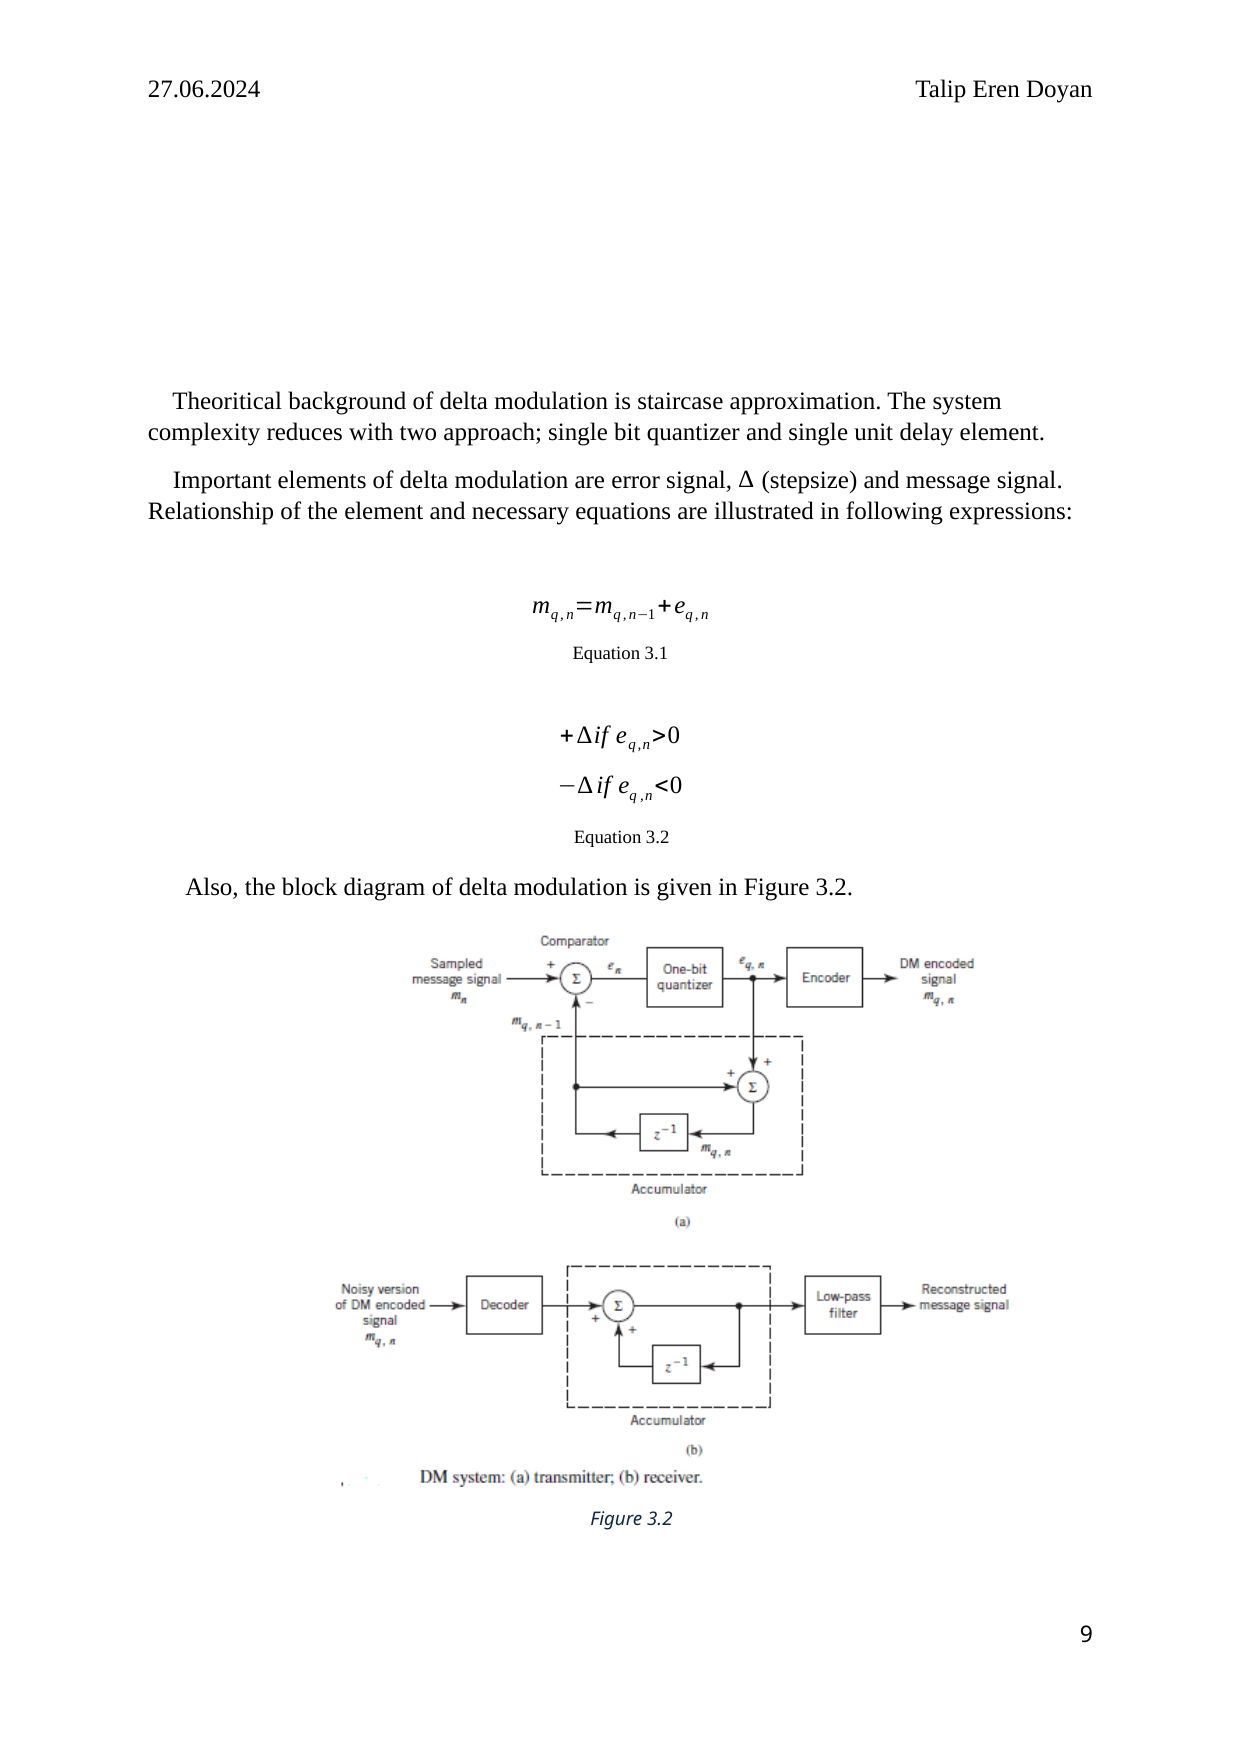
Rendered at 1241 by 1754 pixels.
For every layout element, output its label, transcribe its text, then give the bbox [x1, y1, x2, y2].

text Also, the block diagram of delta modulation is given in Figure 3.2. [148, 872, 1093, 901]
text Theoritical background of delta modulation is staircase approximation. The system complexity reduces with two approach; single bit quantizer and single unit delay element. [148, 386, 1093, 446]
text Equation 3.1 [148, 642, 1093, 663]
picture [147, 919, 1048, 1487]
text Figure 3.2 [516, 1506, 1093, 1531]
text Equation 3.2 [148, 822, 1093, 854]
text Important elements of delta modulation are error signal, (stepsize) and message signal. Relationship of the element and necessary equations are illustrated in following expressions: [148, 465, 1093, 525]
